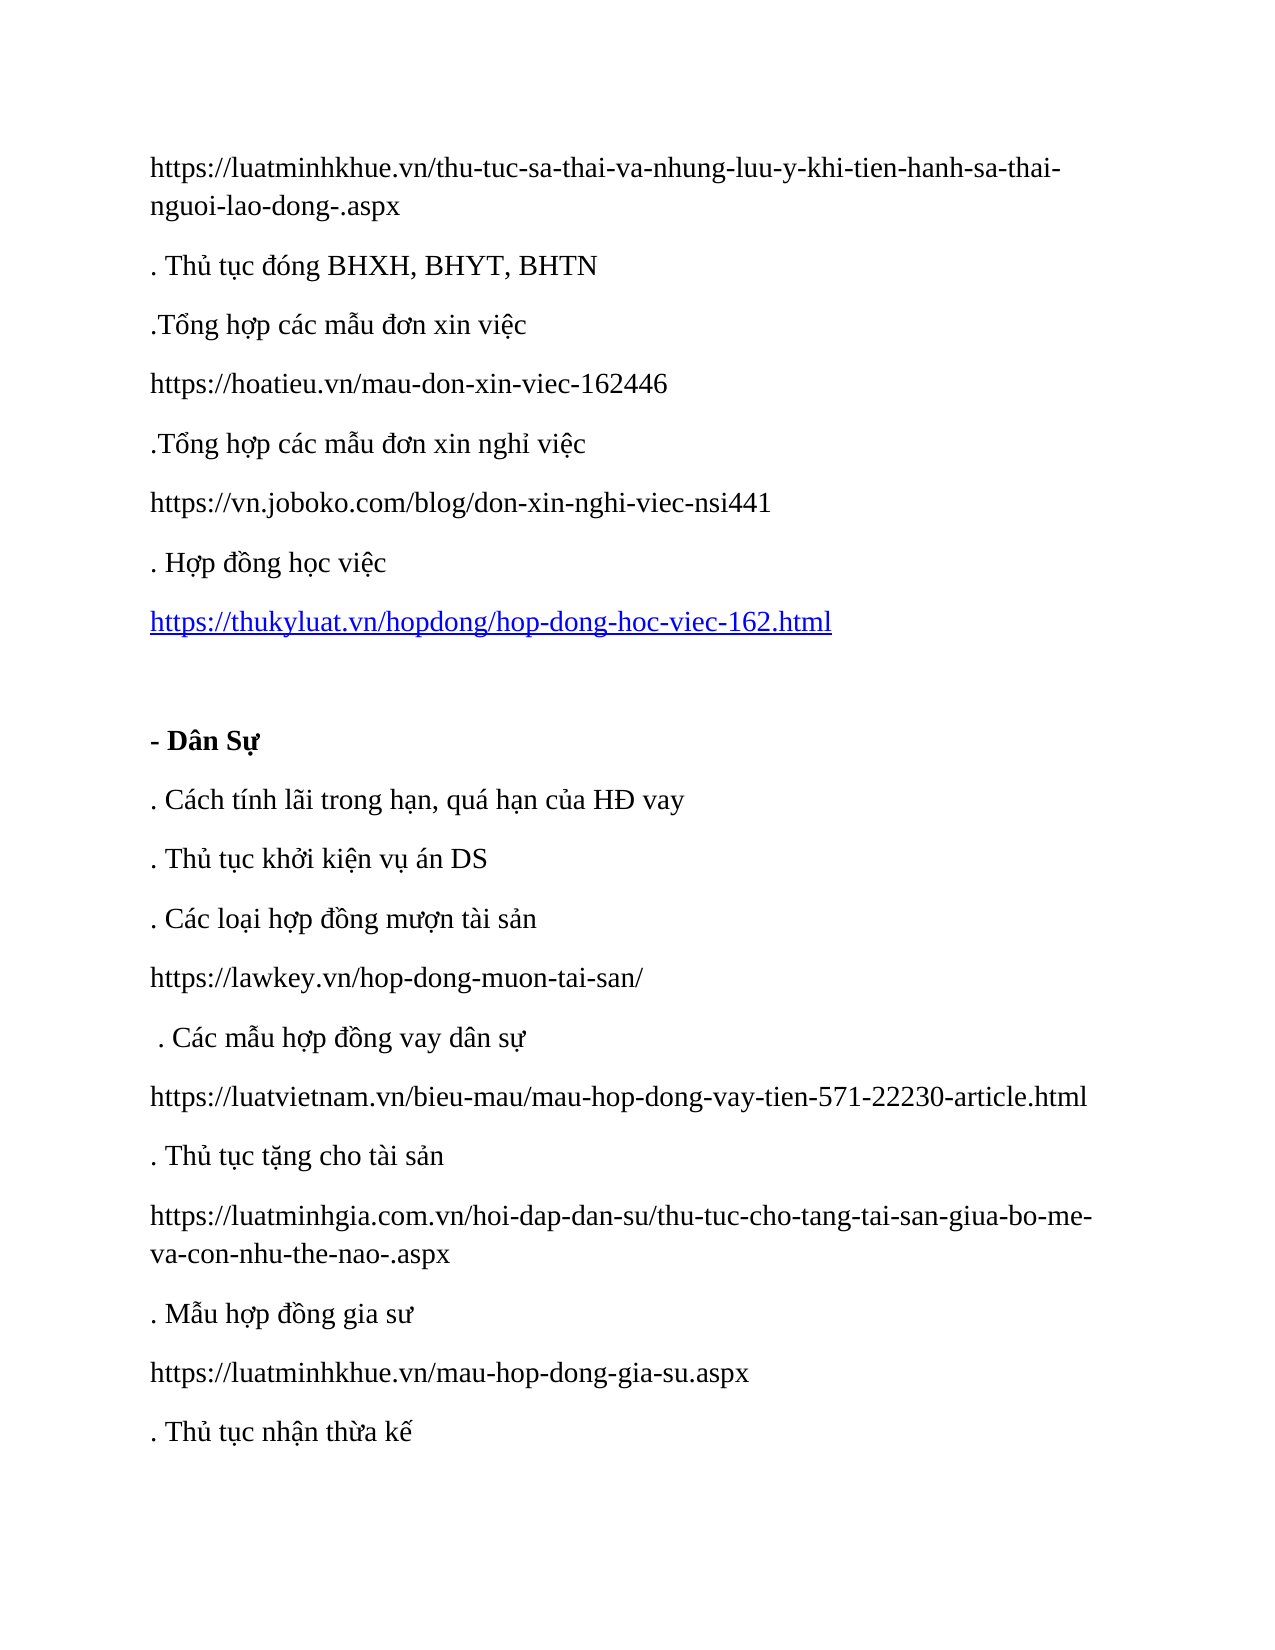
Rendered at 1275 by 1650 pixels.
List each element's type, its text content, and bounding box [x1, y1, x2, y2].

text https://lawkey.vn/hop-dong-muon-tai-san/ [150, 960, 1125, 994]
text . Cách tính lãi trong hạn, quá hạn của HĐ vay [150, 782, 1125, 816]
text .Tổng hợp các mẫu đơn xin nghỉ việc [150, 426, 1125, 459]
text https://hoatieu.vn/mau-don-xin-viec-162446 [150, 367, 1125, 400]
text . Các loại hợp đồng mượn tài sản [150, 901, 1125, 934]
text . Thủ tục tặng cho tài sản [150, 1138, 1125, 1172]
text https://luatminhkhue.vn/mau-hop-dong-gia-su.aspx [150, 1355, 1125, 1389]
text https://luatminhkhue.vn/thu-tuc-sa-thai-va-nhung-luu-y-khi-tien-hanh-sa-thai-nguoi-lao-dong-.aspx [150, 150, 1125, 222]
text https://luatminhgia.com.vn/hoi-dap-dan-su/thu-tuc-cho-tang-tai-san-giua-bo-me-va-con-nhu-the-nao-.aspx [150, 1198, 1125, 1270]
text . Thủ tục khởi kiện vụ án DS [150, 842, 1125, 875]
text .Tổng hợp các mẫu đơn xin việc [150, 307, 1125, 341]
text . Thủ tục nhận thừa kế [150, 1414, 1125, 1448]
text . Các mẫu hợp đồng vay dân sự [150, 1020, 1125, 1053]
text . Hợp đồng học việc [150, 545, 1125, 578]
text https://luatvietnam.vn/bieu-mau/mau-hop-dong-vay-tien-571-22230-article.html [150, 1079, 1125, 1113]
text . Mẫu hợp đồng gia sư [150, 1296, 1125, 1329]
text https://vn.joboko.com/blog/don-xin-nghi-viec-nsi441 [150, 485, 1125, 519]
text . Thủ tục đóng BHXH, BHYT, BHTN [150, 248, 1125, 281]
text - Dân Sự [150, 723, 1125, 756]
text https://thukyluat.vn/hopdong/hop-dong-hoc-viec-162.html [150, 604, 1125, 638]
